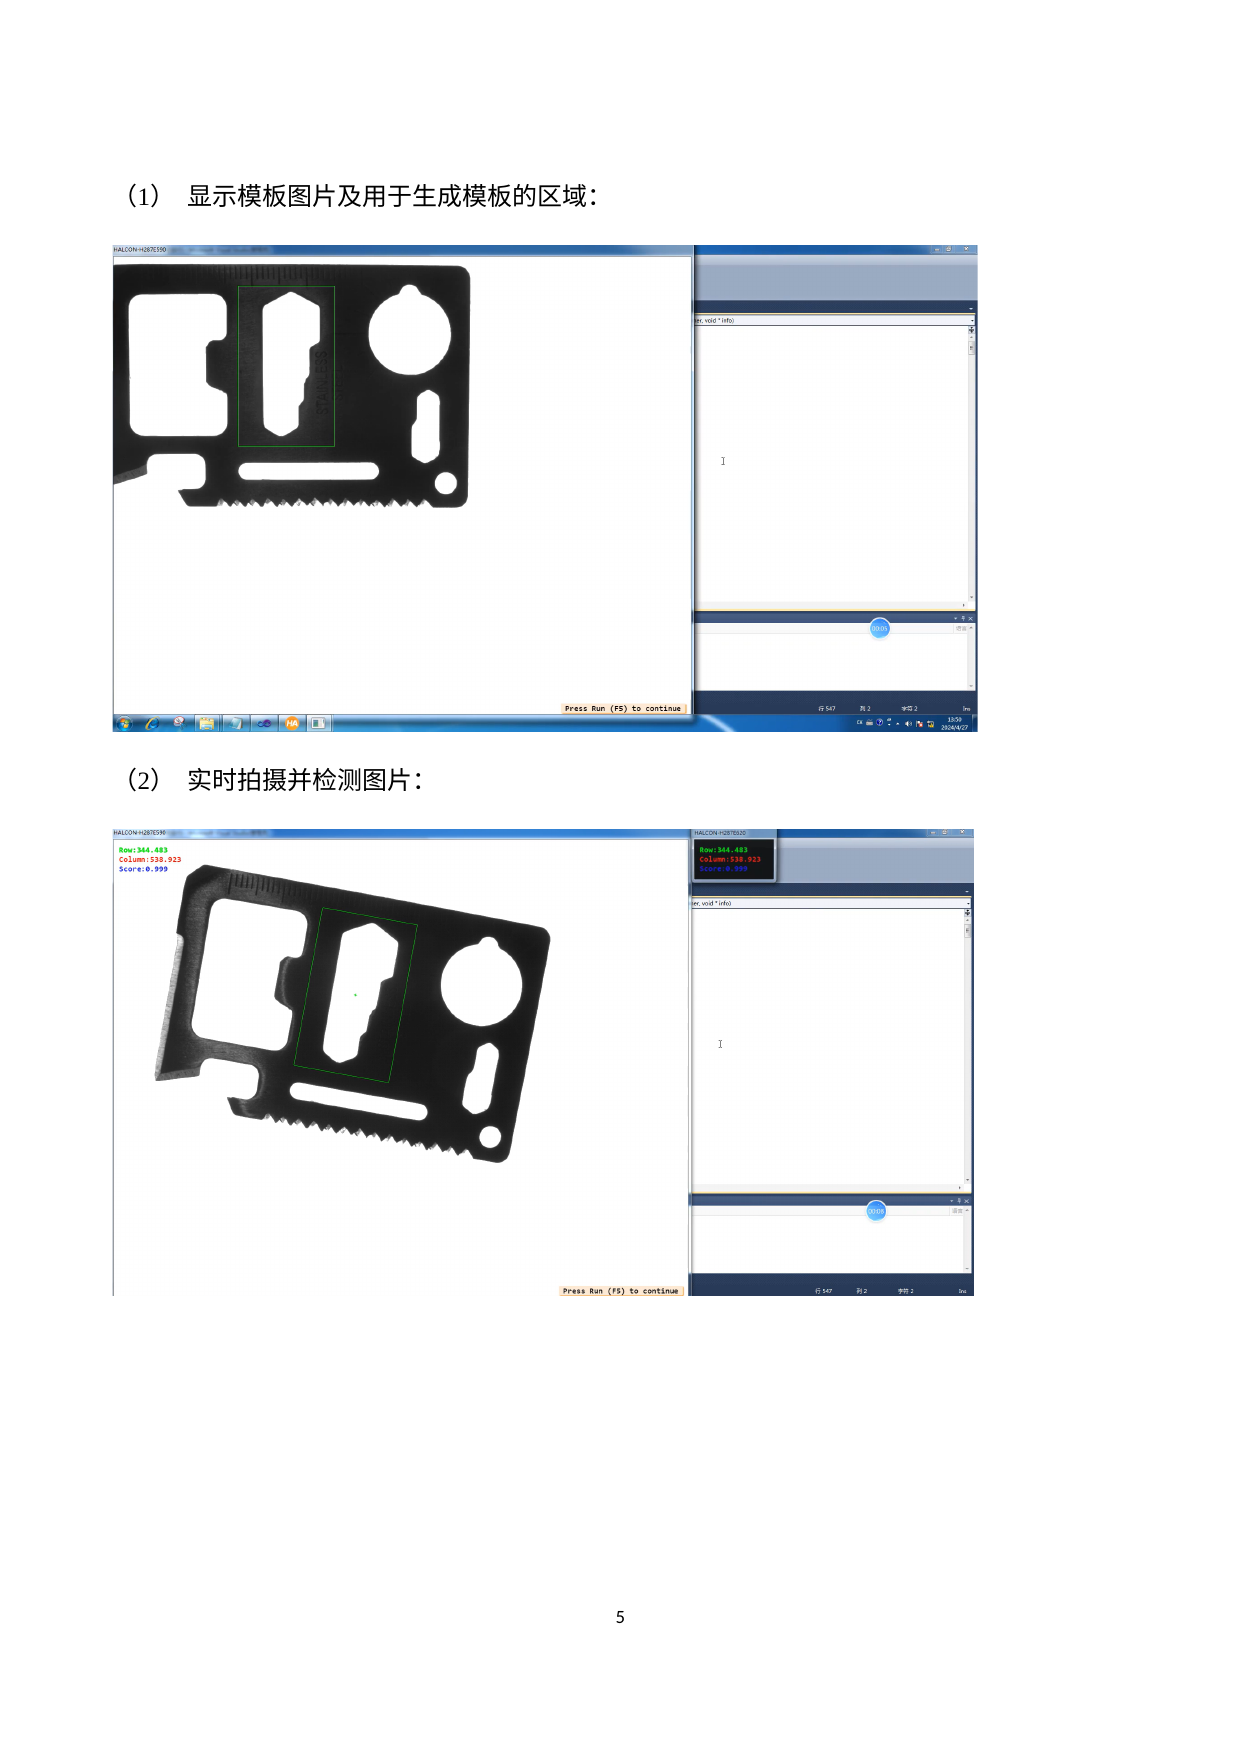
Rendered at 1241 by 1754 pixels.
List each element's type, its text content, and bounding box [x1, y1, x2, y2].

list 实时拍摄并检测图片： [112, 746, 1128, 811]
list 显示模板图片及用于生成模板的区域： [112, 162, 1128, 227]
picture [112, 829, 978, 1296]
picture [112, 245, 978, 732]
